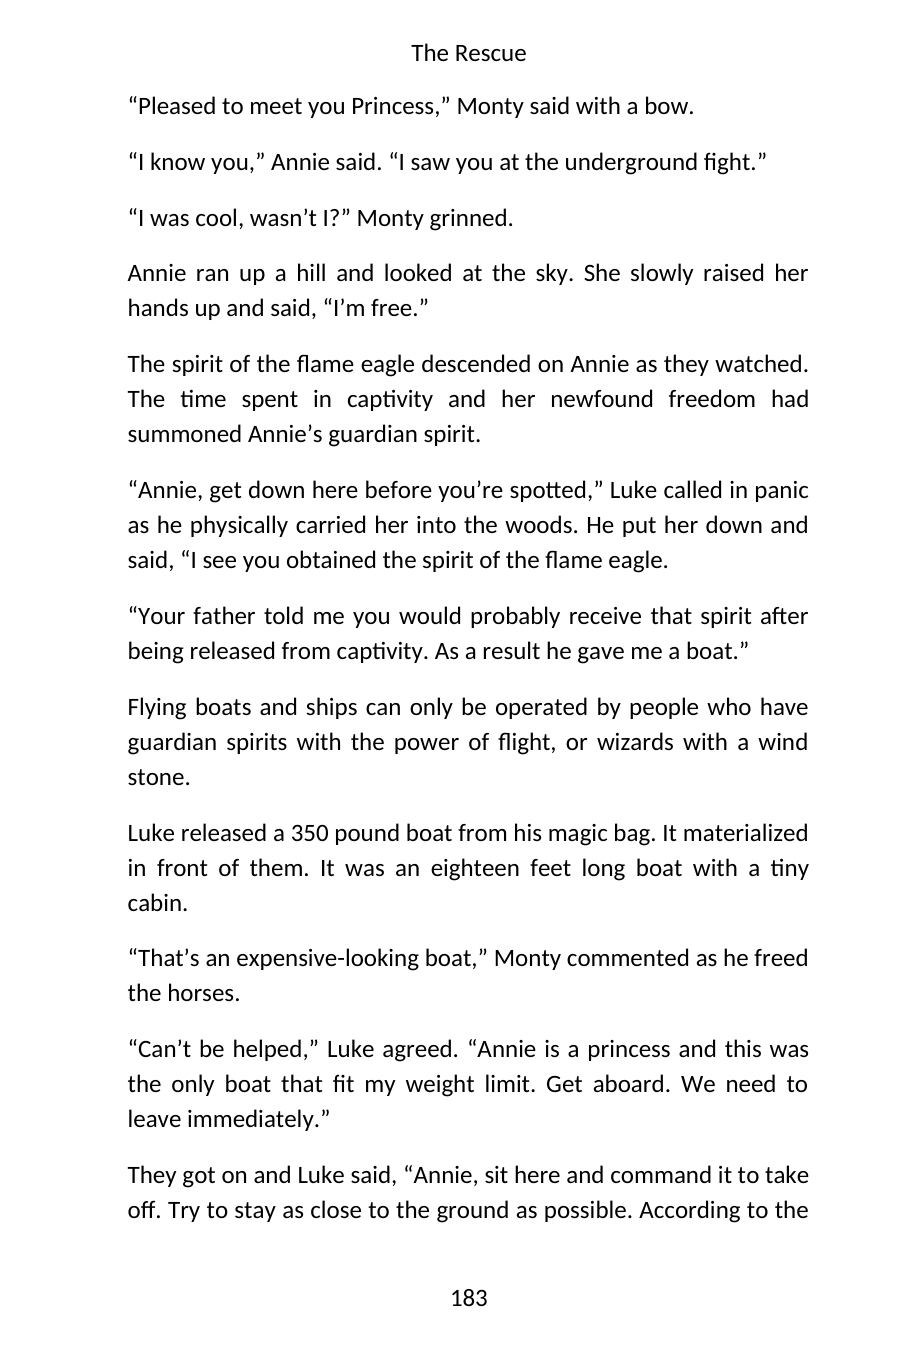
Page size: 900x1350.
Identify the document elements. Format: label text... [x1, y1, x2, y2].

text The spirit of the flame eagle descended on Annie as they watched. The time spent in captivity and her newfound freedom had summoned Annie’s guardian spirit. [127, 348, 810, 449]
text “Your father told me you would probably receive that spirit after being released from captivity. As a result he gave me a boat.” [127, 600, 810, 666]
text “I know you,” Annie said. “I saw you at the underground fight.” [127, 146, 810, 176]
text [127, 1159, 810, 1225]
text “That’s an expensive-looking boat,” Monty commented as he freed the horses. [127, 942, 810, 1008]
text Flying boats and ships can only be operated by people who have guardian spirits with the power of flight, or wizards with a wind stone. [127, 691, 810, 791]
text “I was cool, wasn’t I?” Monty grinned. [127, 202, 810, 232]
text Annie ran up a hill and looked at the sky. She slowly raised her hands up and said, “I’m free.” [127, 257, 810, 323]
text Luke released a 350 pound boat from his magic bag. It materialized in front of them. It was an eighteen feet long boat with a tiny cabin. [127, 817, 810, 917]
text “Annie, get down here before you’re spotted,” Luke called in panic as he physically carried her into the woods. He put her down and said, “I see you obtained the spirit of the flame eagle. [127, 474, 810, 575]
text “Pleased to meet you Princess,” Monty said with a bow. [127, 90, 810, 121]
text “Can’t be helped,” Luke agreed. “Annie is a princess and this was the only boat that fit my weight limit. Get aboard. We need to leave immediately.” [127, 1033, 810, 1134]
